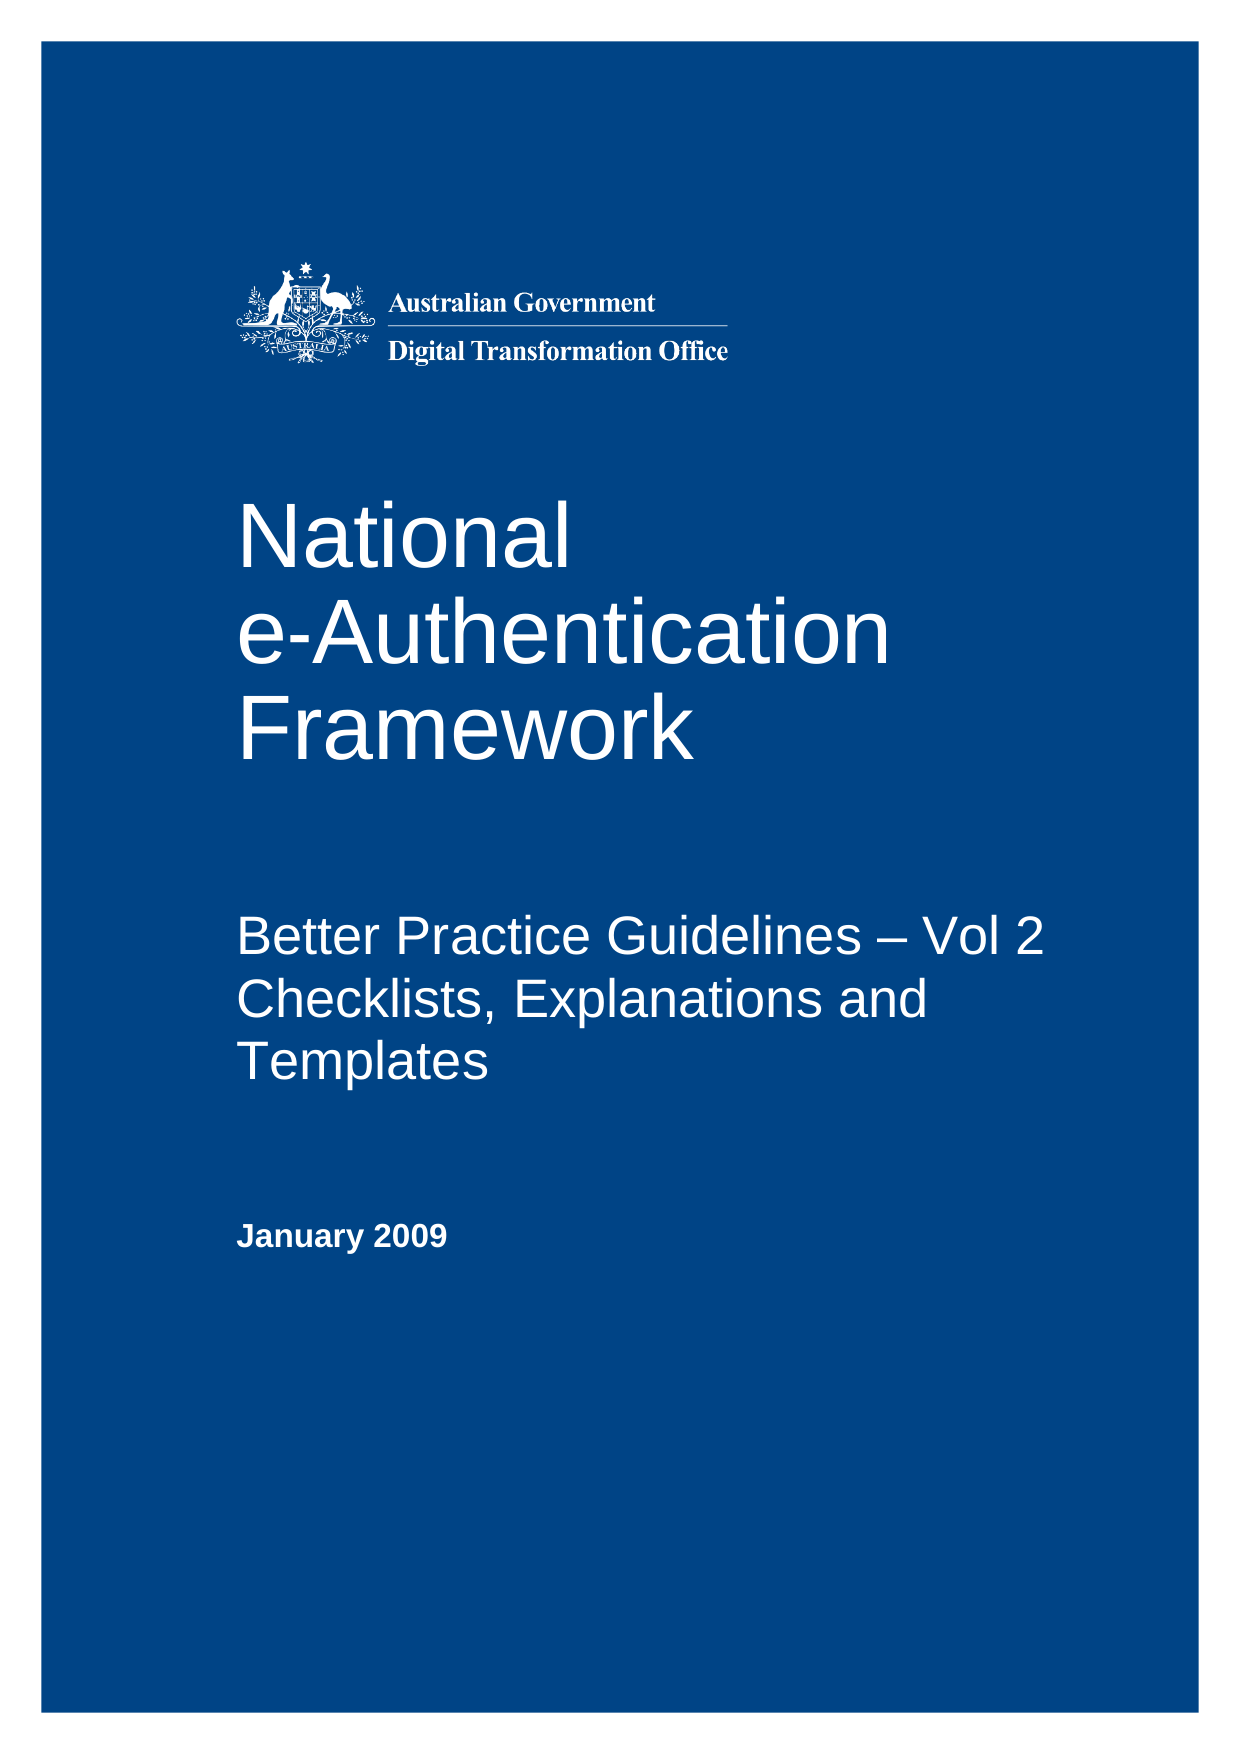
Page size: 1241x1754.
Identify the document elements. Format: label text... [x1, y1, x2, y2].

picture [236, 261, 728, 366]
title National e-Authentication Framework [236, 491, 1092, 778]
subtitle January 2009 [236, 1216, 1092, 1254]
subtitle Better Practice Guidelines – Vol 2 Checklists, Explanations and Templates [236, 903, 1092, 1091]
